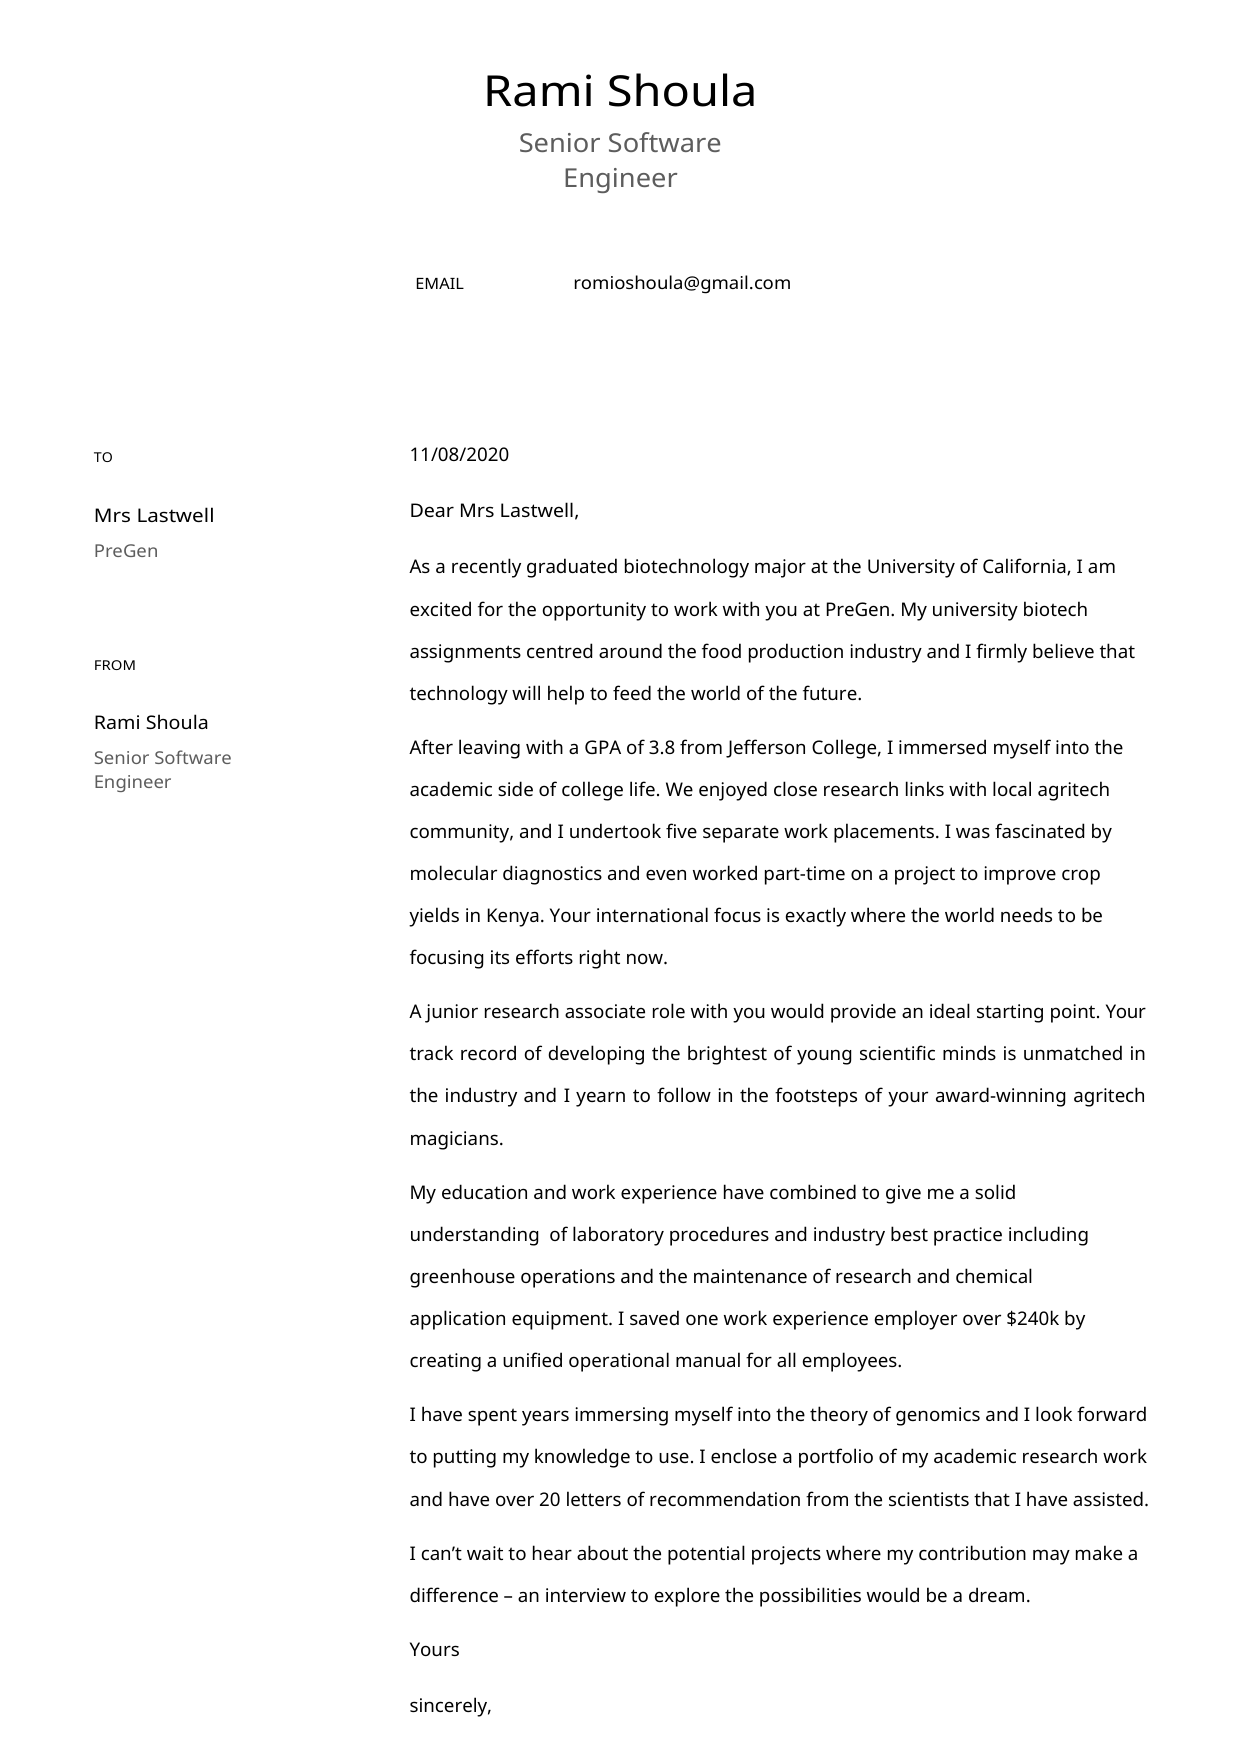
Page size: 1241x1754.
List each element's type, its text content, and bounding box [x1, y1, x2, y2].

text 11/08/2020 [409, 442, 1159, 467]
text Yours sincerely, Simon Trenton [409, 1637, 541, 1718]
text I can’t wait to hear about the potential projects where my contribution may make a difference – an interview to explore the possibilities would be a dream. [409, 1540, 1159, 1608]
text Senior Software Engineer [94, 746, 301, 794]
text FROM [94, 656, 301, 674]
text I have spent years immersing myself into the theory of genomics and I look forward to putting my knowledge to use. I enclose a portfolio of my academic research work and have over 20 letters of recommendation from the scientists that I have assisted. [409, 1402, 1154, 1511]
text Rami Shoula [94, 709, 301, 735]
text EMAIL romioshoula@gmail.com [415, 270, 1159, 294]
text TO [94, 448, 301, 466]
text My education and work experience have combined to give me a solid understanding of laboratory procedures and industry best practice including greenhouse operations and the maintenance of research and chemical application equipment. I saved one work experience employer over $240k by creating a unified operational manual for all employees. [409, 1179, 1122, 1373]
text Dear Mrs Lastwell, [409, 498, 1159, 523]
text A junior research associate role with you would provide an ideal starting point. Your track record of developing the brightest of young scientific minds is unmatched in the industry and I yearn to follow in the footsteps of your award-winning agritech magicians. [409, 999, 1147, 1150]
text As a recently graduated biotechnology major at the University of California, I am excited for the opportunity to work with you at PreGen. My university biotech assignments centred around the food production industry and I firmly believe that technology will help to feed the world of the future. [409, 554, 1145, 706]
text Mrs Lastwell [94, 502, 301, 527]
text After leaving with a GPA of 3.8 from Jefferson College, I immersed myself into the academic side of college life. We enjoyed close research links with local agritech community, and I undertook five separate work placements. I was fascinated by molecular diagnostics and even worked part-time on a project to improve crop yields in Kenya. Your international focus is exactly where the world needs to be focusing its efforts right now. [409, 734, 1154, 970]
text PreGen [94, 538, 301, 562]
text Senior Software Engineer [469, 124, 772, 195]
text Rami Shoula [469, 60, 772, 118]
